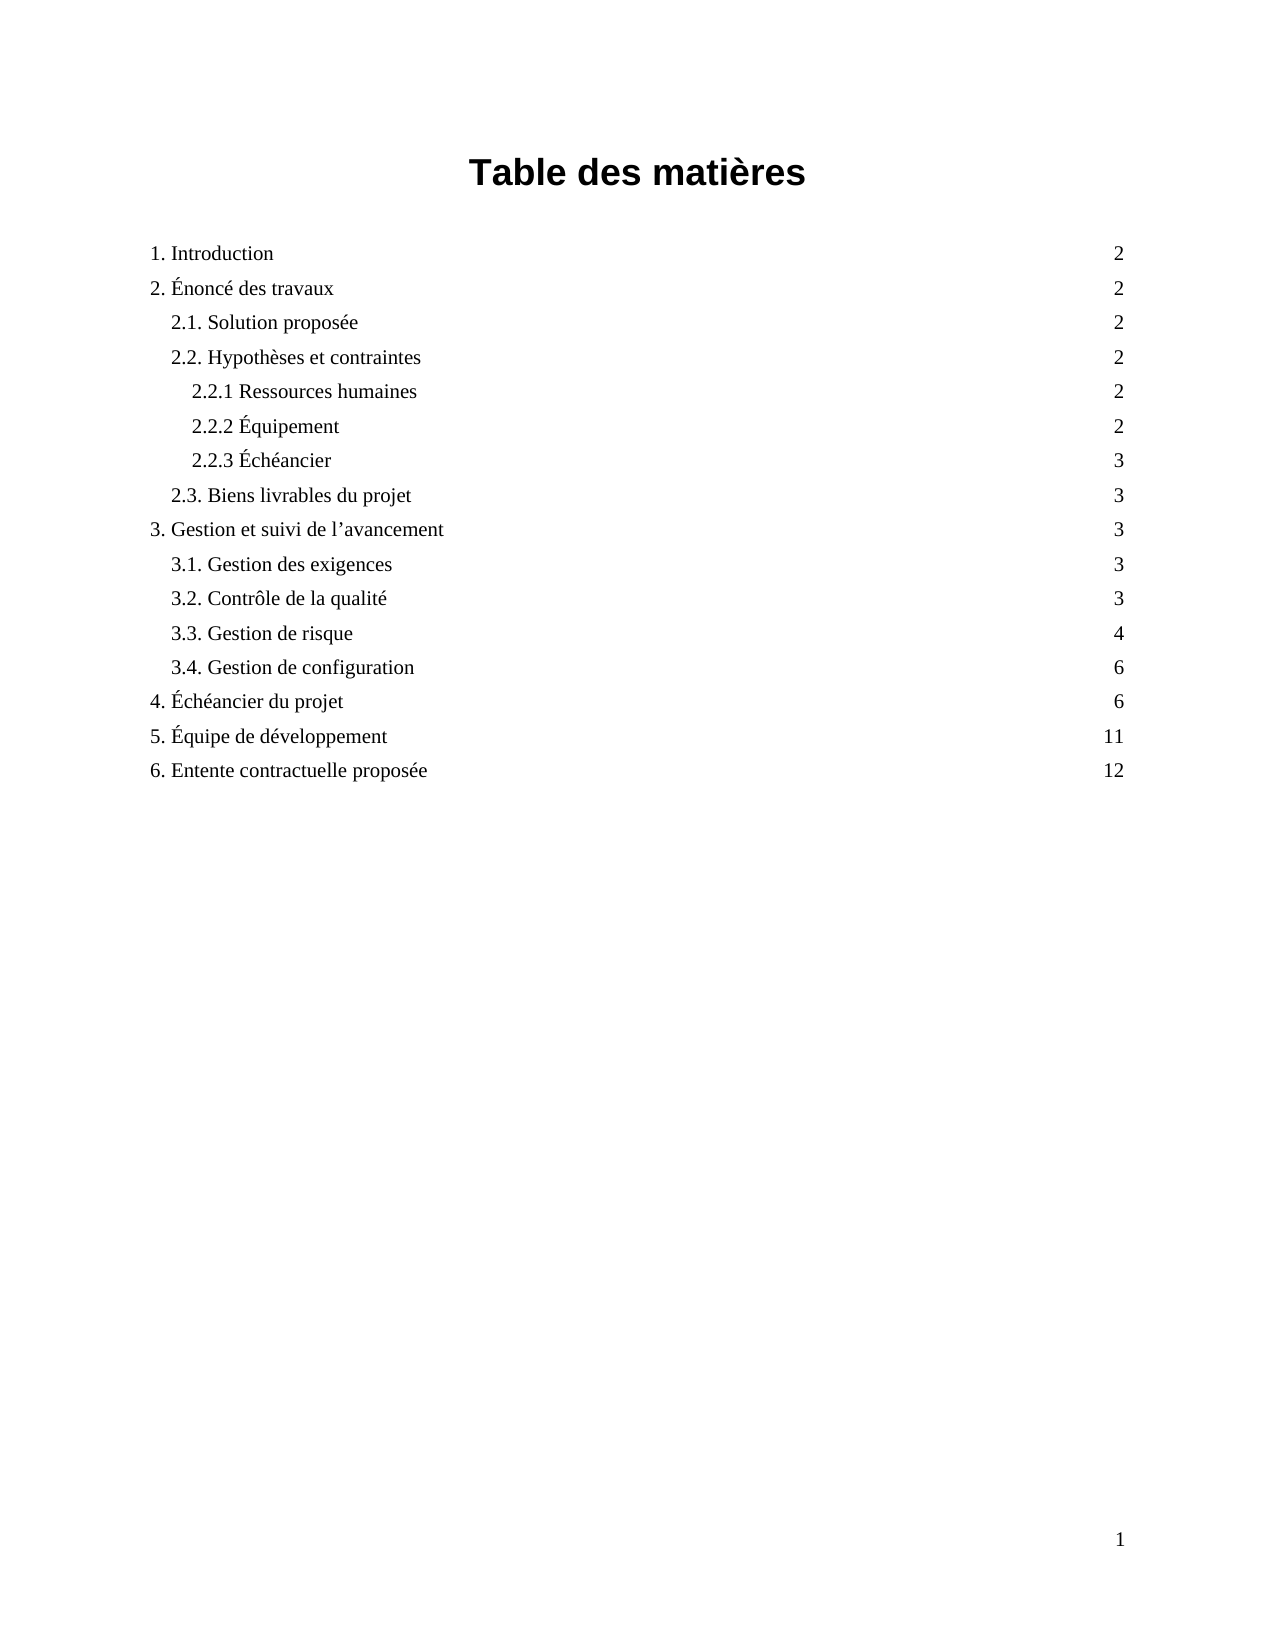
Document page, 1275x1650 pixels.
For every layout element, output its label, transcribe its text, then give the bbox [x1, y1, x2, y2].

title Table des matières [150, 150, 1125, 193]
